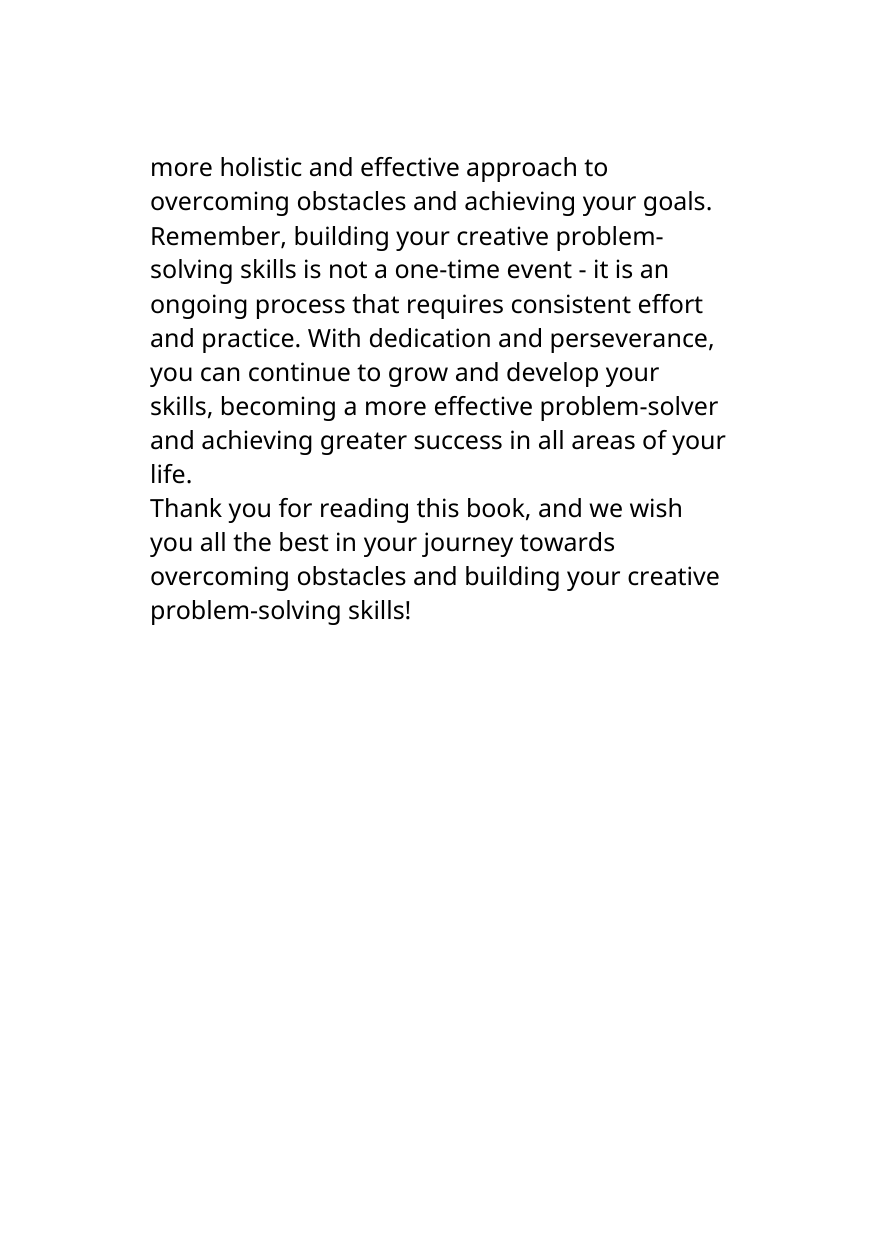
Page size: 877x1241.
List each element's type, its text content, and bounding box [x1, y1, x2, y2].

text Remember, building your creative problem-solving skills is not a one-time event - it is an ongoing process that requires consistent effort and practice. With dedication and perseverance, you can continue to grow and develop your skills, becoming a more effective problem-solver and achieving greater success in all areas of your life. [150, 218, 727, 491]
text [150, 150, 727, 218]
text Thank you for reading this book, and we wish you all the best in your journey towards overcoming obstacles and building your creative problem-solving skills! [150, 491, 727, 627]
